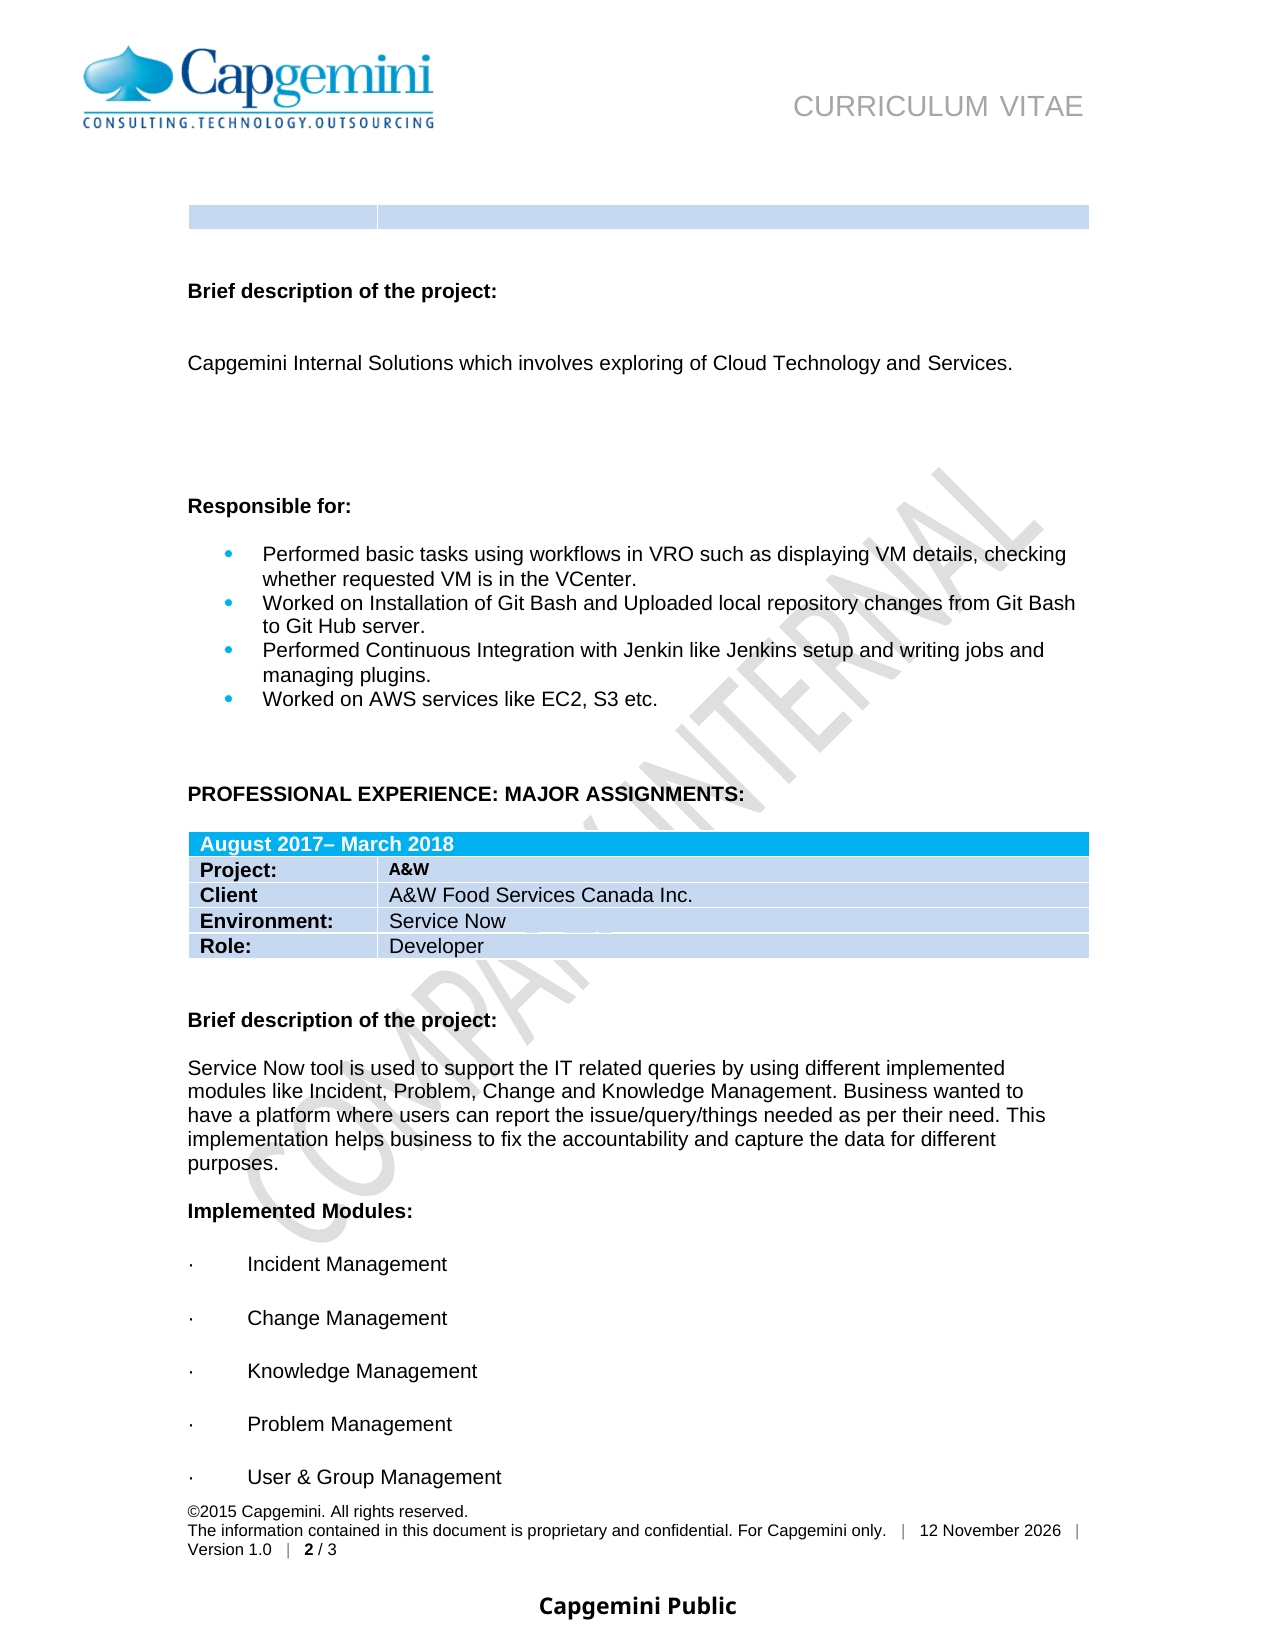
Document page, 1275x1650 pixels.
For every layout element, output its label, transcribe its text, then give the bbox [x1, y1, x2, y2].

table_cell A&W [378, 857, 1089, 881]
table_cell Environment: [189, 908, 377, 932]
table_cell Developer [378, 934, 1089, 958]
list Performed basic tasks using workflows in VRO such as displaying VM details, checking whether requested VM is in the VCenter. [225, 542, 1087, 590]
text Implemented Modules: [187, 1199, 1087, 1223]
text Brief description of the project: [187, 1007, 1087, 1031]
text · Problem Management [187, 1412, 1087, 1436]
picture [81, 43, 437, 132]
table_cell Project: [189, 857, 377, 881]
text Responsible for: [187, 494, 1087, 518]
text · User & Group Management [187, 1465, 1087, 1489]
text Brief description of the project: [187, 279, 1087, 303]
text have a platform where users can report the issue/query/things needed as per their need. This implementation helps business to fix the accountability and capture the data for different purposes. [187, 1103, 1087, 1175]
table_cell Service Now [378, 908, 1089, 932]
table_cell [189, 205, 377, 229]
table_header August 2017– March 2018 [189, 832, 1089, 856]
text · Knowledge Management [187, 1358, 1087, 1382]
list Worked on AWS services like EC2, S3 etc. [225, 686, 1087, 710]
text · Incident Management [187, 1252, 1087, 1276]
list Worked on Installation of Git Bash and Uploaded local repository changes from Git Bash to Git Hub server. [225, 590, 1087, 638]
table_cell [378, 205, 1089, 229]
table_cell Role: [189, 934, 377, 958]
list Performed Continuous Integration with Jenkin like Jenkins setup and writing jobs and managing plugins. [225, 638, 1087, 686]
text · Change Management [187, 1305, 1087, 1329]
table_cell A&W Food Services Canada Inc. [378, 883, 1089, 907]
subtitle PROFESSIONAL EXPERIENCE: MAJOR ASSIGNMENTS: [187, 782, 1087, 806]
table_cell Client [189, 883, 377, 907]
text Service Now tool is used to support the IT related queries by using different implemented modules like Incident, Problem, Change and Knowledge Management. Business wanted to [187, 1055, 1087, 1103]
